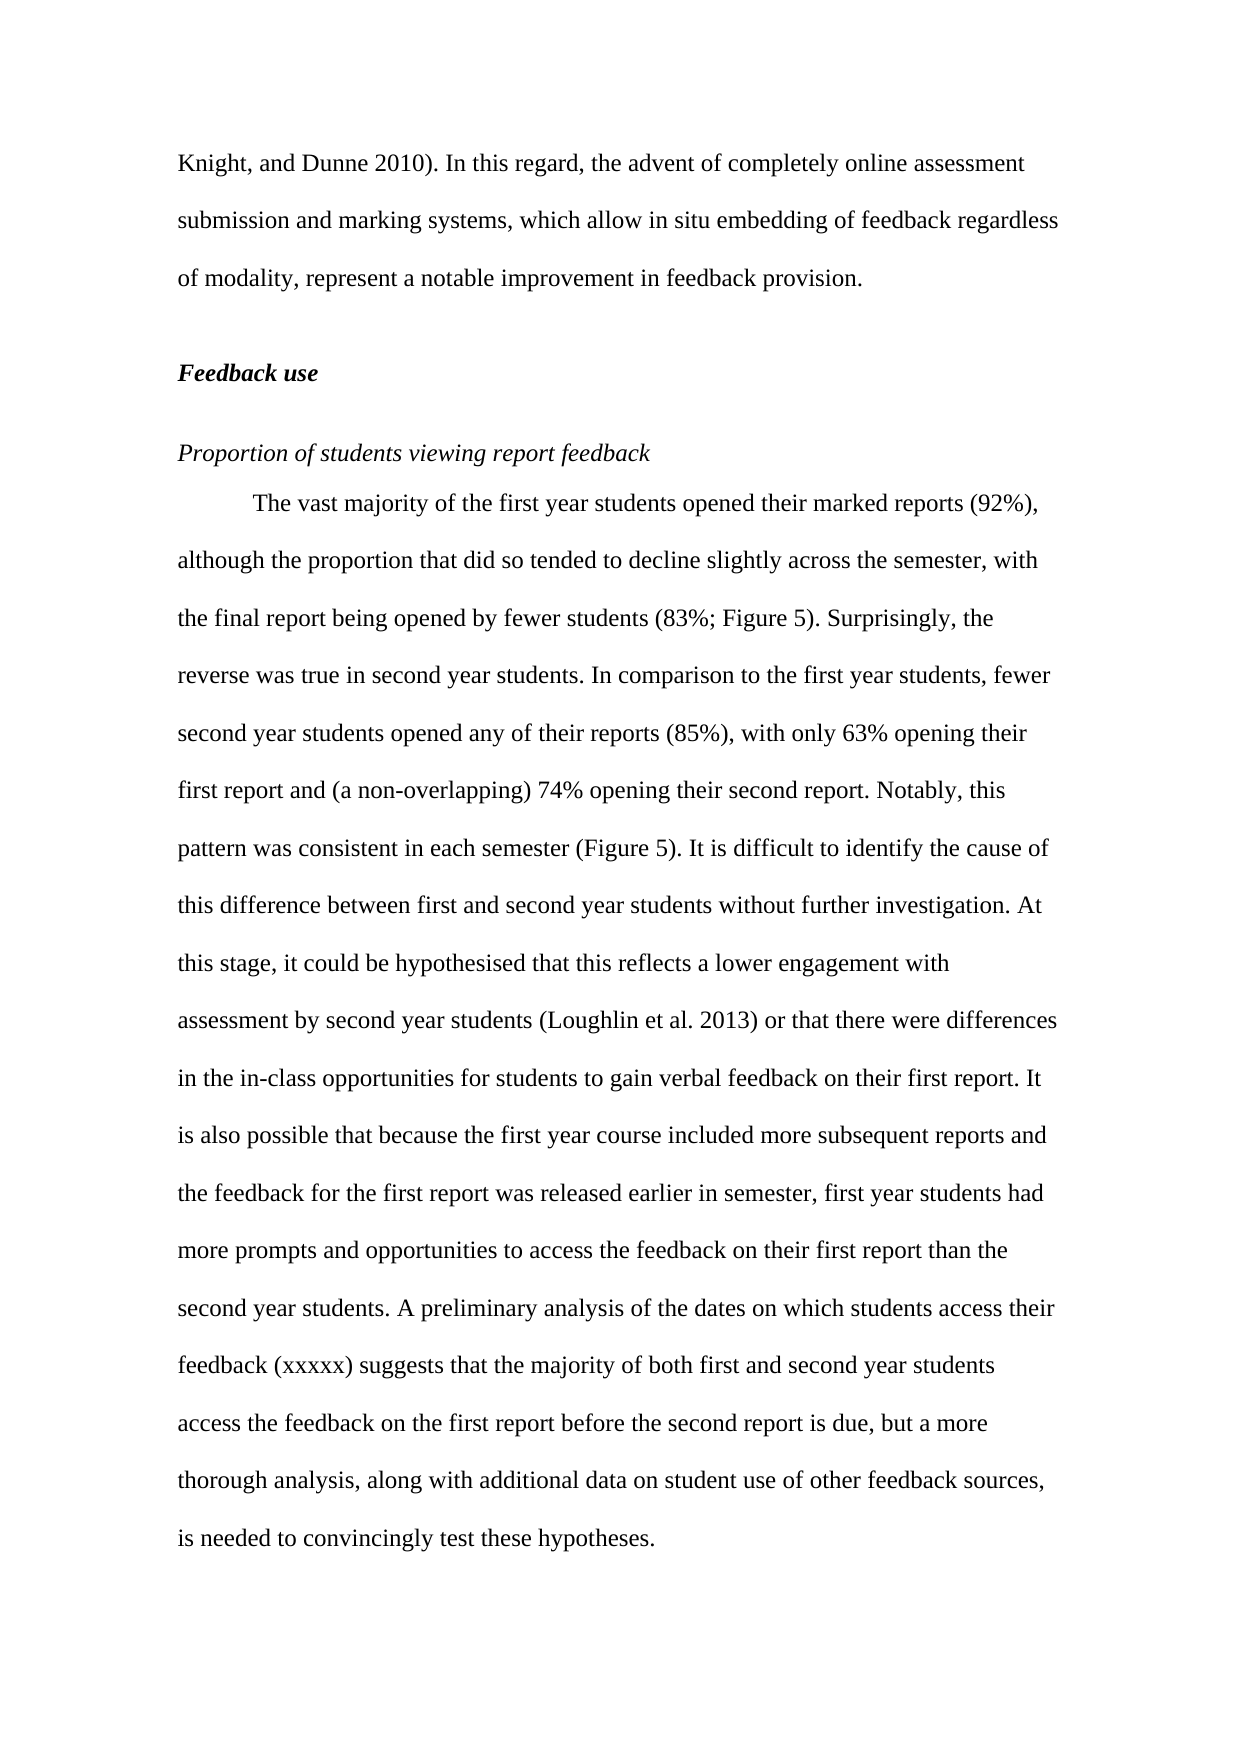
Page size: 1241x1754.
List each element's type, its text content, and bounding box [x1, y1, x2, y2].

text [177, 148, 1063, 291]
subtitle Proportion of students viewing report feedback [177, 438, 1004, 467]
text The vast majority of the first year students opened their marked reports (92%), although the proportion that did so tended to decline slightly across the semester, with the final report being opened by fewer students (83%; Figure 5). Surprisingly, the reverse was true in second year students. In comparison to the first year students, fewer second year students opened any of their reports (85%), with only 63% opening their first report and (a non-overlapping) 74% opening their second report. Notably, this pattern was consistent in each semester (Figure 5). It is difficult to identify the cause of this difference between first and second year students without further investigation. At this stage, it could be hypothesised that this reflects a lower engagement with assessment by second year students (Loughlin et al. 2013) or that there were differences in the in-class opportunities for students to gain verbal feedback on their first report. It is also possible that because the first year course included more subsequent reports and the feedback for the first report was released earlier in semester, first year students had more prompts and opportunities to access the feedback on their first report than the second year students. A preliminary analysis of the dates on which students access their feedback (xxxxx) suggests that the majority of both first and second year students access the feedback on the first report before the second report is due, but a more thorough analysis, along with additional data on student use of other feedback sources, is needed to convincingly test these hypotheses. [177, 488, 1063, 1551]
subtitle Feedback use [177, 358, 1004, 386]
